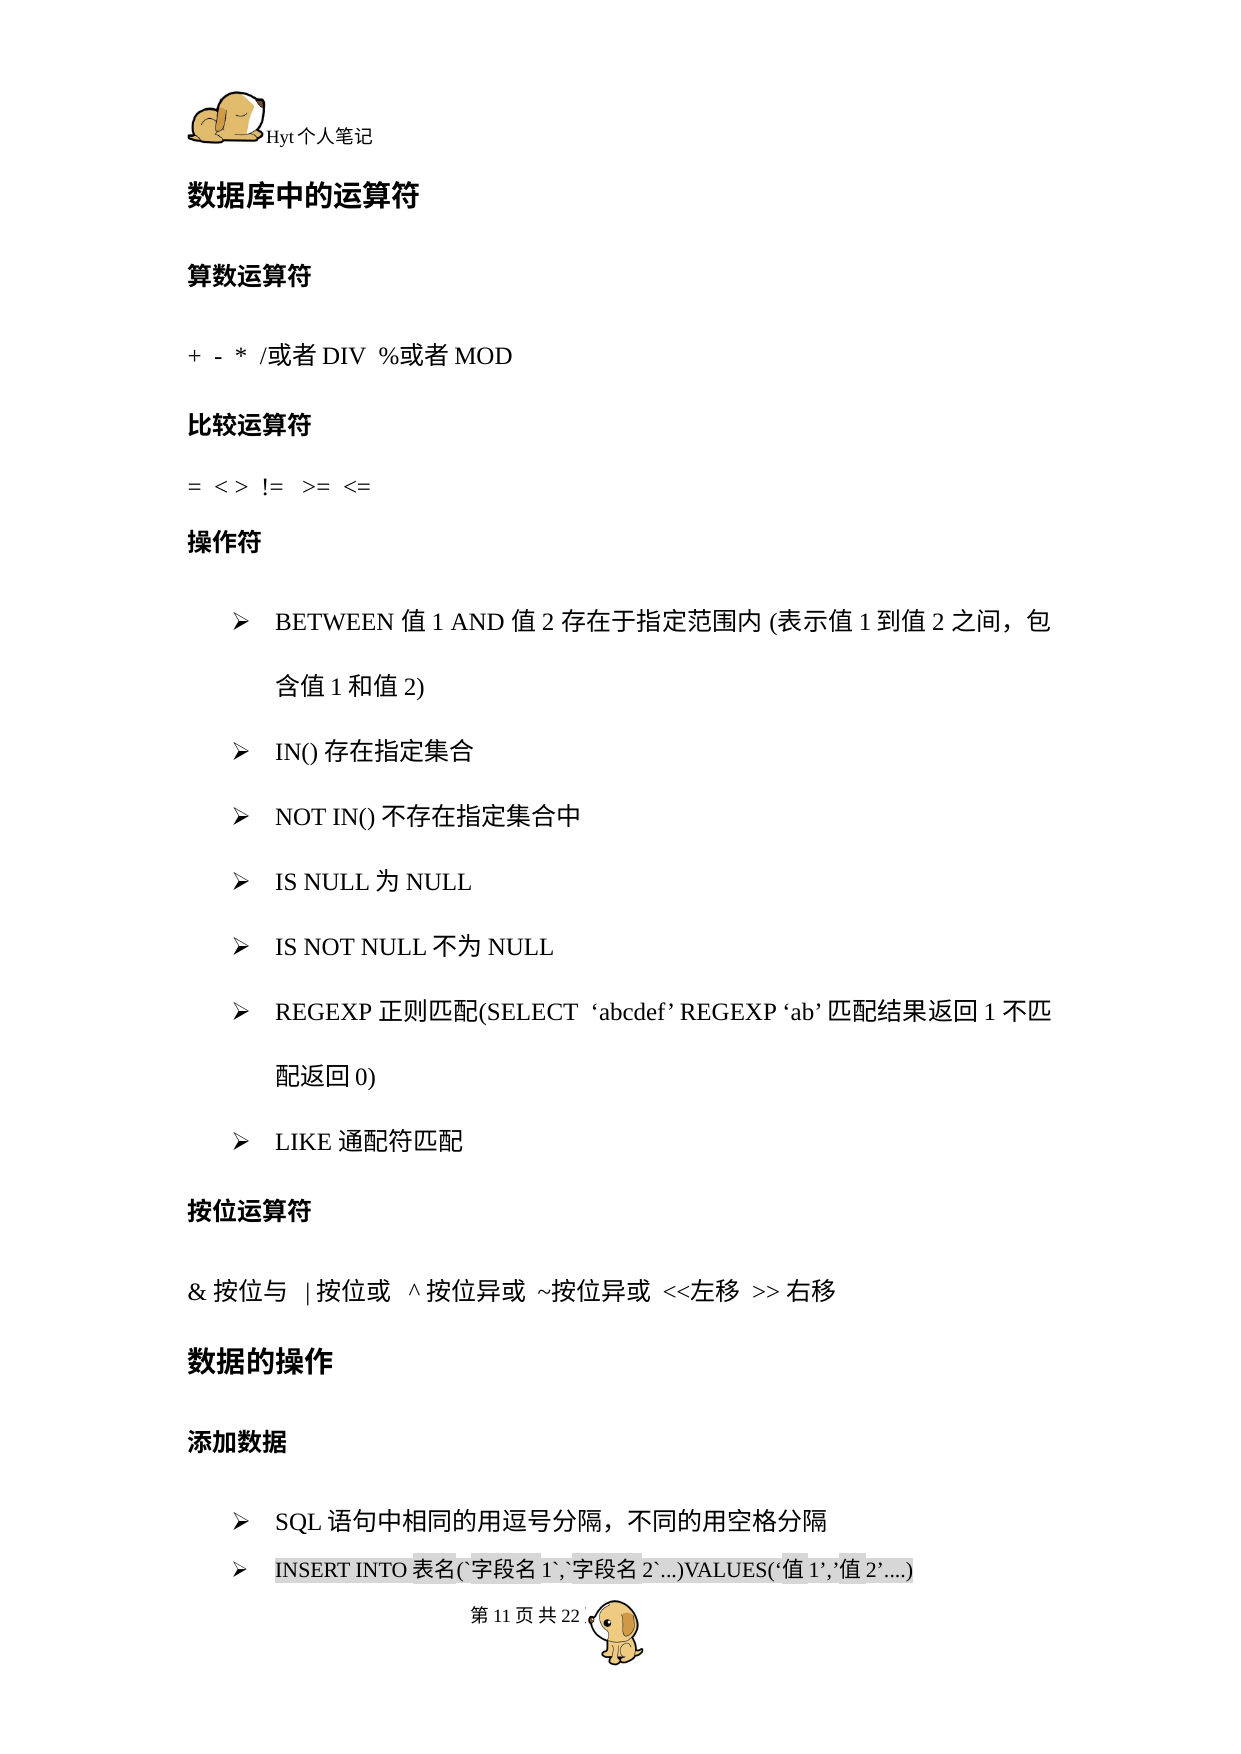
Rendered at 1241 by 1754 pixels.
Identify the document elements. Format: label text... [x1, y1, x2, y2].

list IS NOT NULL 不为NULL [231, 912, 1053, 977]
text + - * /或者DIV %或者MOD [187, 321, 1053, 386]
subtitle 数据库中的运算符 [187, 161, 1053, 226]
subtitle 比较运算符 [187, 391, 1053, 456]
list IS NULL 为NULL [231, 847, 1053, 912]
list INSERT INTO 表名(`字段名1`,`字段名2`...)VALUES(‘值1’,’值2’....) [231, 1552, 1053, 1584]
list SQL语句中相同的用逗号分隔，不同的用空格分隔 [231, 1487, 1053, 1552]
list IN() 存在指定集合 [231, 717, 1053, 782]
list NOT IN() 不存在指定集合中 [231, 782, 1053, 847]
list REGEXP 正则匹配(SELECT ‘abcdef’ REGEXP ‘ab’ 匹配结果返回1 不匹配返回0) [231, 977, 1053, 1107]
text & 按位与 | 按位或 ^ 按位异或 ~按位异或 <<左移 >> 右移 [187, 1257, 1053, 1322]
picture [586, 1600, 644, 1666]
subtitle 数据的操作 [187, 1327, 1053, 1392]
subtitle 算数运算符 [187, 242, 1053, 307]
list LIKE 通配符匹配 [231, 1107, 1053, 1172]
list BETWEEN 值1 AND 值2 存在于指定范围内 (表示值1到值2 之间，包含值1 和值2) [231, 587, 1053, 717]
picture [187, 90, 266, 144]
subtitle 操作符 [187, 508, 1053, 573]
text = < > != >= <= [187, 470, 1053, 503]
subtitle 添加数据 [187, 1408, 1053, 1473]
subtitle 按位运算符 [187, 1177, 1053, 1242]
